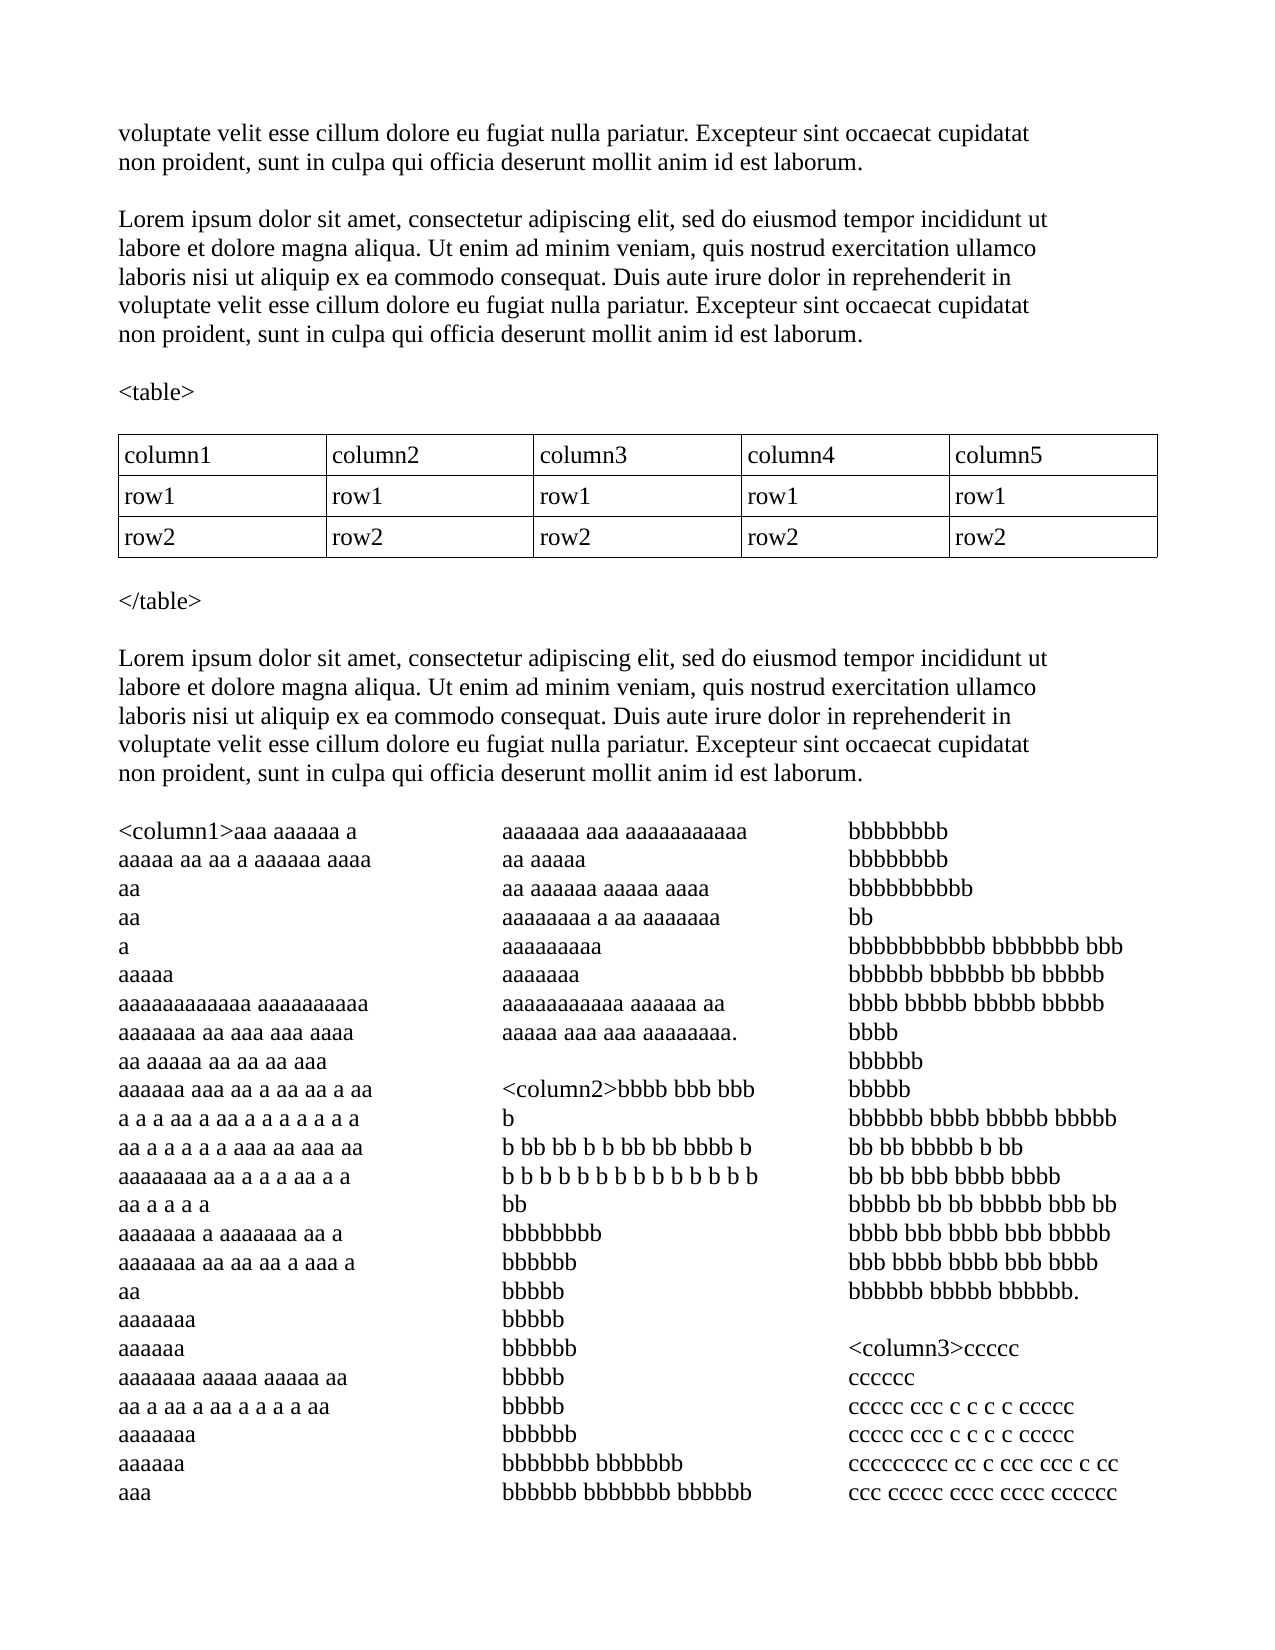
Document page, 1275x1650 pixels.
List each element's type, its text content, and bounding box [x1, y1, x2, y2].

text labore et dolore magna aliqua. Ut enim ad minim veniam, quis nostrud exercitation ullamco [118, 233, 1157, 262]
text bbbbbbbbbb [848, 873, 1157, 902]
text non proident, sunt in culpa qui officia deserunt mollit anim id est laborum. [118, 147, 1157, 176]
text bb bb bbbbb b bb [848, 1132, 1157, 1161]
text b bb bb b b bb bb bbbb b [502, 1132, 773, 1161]
table_header column2 [327, 435, 533, 475]
text aaaaa [118, 959, 427, 988]
text bb [502, 1189, 773, 1218]
text b b b b b b b b b b b b b b [502, 1161, 773, 1189]
text bbbbb [502, 1276, 773, 1304]
text aa aaaaa [502, 844, 773, 873]
text Lorem ipsum dolor sit amet, consectetur adipiscing elit, sed do eiusmod tempor incididunt ut [118, 204, 1157, 233]
text voluptate velit esse cillum dolore eu fugiat nulla pariatur. Excepteur sint occaecat cupidatat [118, 291, 1157, 319]
text <column1>aaa aaaaaa a [118, 816, 427, 844]
text aaaaaa [118, 1333, 427, 1362]
text bbbb bbb bbbb bbb bbbbb [848, 1218, 1157, 1247]
text bbbbbbb bbbbbbb [502, 1448, 773, 1477]
text aaaaaaaaaaa aaaaaa aa [502, 988, 773, 1017]
text aaa [118, 1477, 427, 1506]
table_cell row1 [534, 476, 741, 516]
text bbbbbbbb [502, 1218, 773, 1247]
table_header column4 [742, 435, 949, 475]
text aa [118, 873, 427, 902]
text bbbbbb [502, 1247, 773, 1276]
text aa a a a a [118, 1189, 427, 1218]
text aa aaaaa aa aa aa aaa [118, 1046, 427, 1074]
table_cell row1 [950, 476, 1157, 516]
text aaaaaaa aa aa aa a aaa a [118, 1247, 427, 1276]
text aaaaa aa aa a aaaaaa aaaa [118, 844, 427, 873]
text bbbbbbbbbbb bbbbbbb bbb [848, 931, 1157, 959]
text bbbbbbbb [848, 816, 1157, 844]
text bbbbb [848, 1074, 1157, 1103]
text aaaaaaa [118, 1419, 427, 1448]
text bbbbbbbb [848, 844, 1157, 873]
text bbbbb [502, 1304, 773, 1333]
text aa a a a a a aaa aa aaa aa [118, 1132, 427, 1161]
text bbbbbb [502, 1419, 773, 1448]
text ccccccccc cc c ccc ccc c cc [848, 1448, 1157, 1477]
text aaaaaaaa aa a a a aa a a [118, 1161, 427, 1189]
text laboris nisi ut aliquip ex ea commodo consequat. Duis aute irure dolor in reprehenderit in [118, 701, 1157, 729]
text ccc ccccc cccc cccc cccccc [848, 1477, 1157, 1506]
text bbbbb [502, 1362, 773, 1391]
text bbbb [848, 1017, 1157, 1046]
text aaaaaaa aaaaa aaaaa aa [118, 1362, 427, 1391]
table_cell row1 [327, 476, 533, 516]
text bbbbbb bbbbbb bb bbbbb [848, 959, 1157, 988]
table_cell row2 [950, 517, 1157, 557]
text voluptate velit esse cillum dolore eu fugiat nulla pariatur. Excepteur sint occaecat cupidatat [118, 729, 1157, 758]
text a a a aa a aa a a a a a a a [118, 1103, 427, 1132]
text bb bb bbb bbbb bbbb [848, 1161, 1157, 1189]
text bbbbbb [848, 1046, 1157, 1074]
text bbbbb bb bb bbbbb bbb bb [848, 1189, 1157, 1218]
table_cell row2 [742, 517, 949, 557]
table_cell row2 [327, 517, 533, 557]
text bbbbb [502, 1391, 773, 1419]
text aaaaaaa aa aaa aaa aaaa [118, 1017, 427, 1046]
text aa [118, 1276, 427, 1304]
text aaaaaaaa a aa aaaaaaa [502, 902, 773, 931]
text aaaaaaa [118, 1304, 427, 1333]
table_cell row1 [742, 476, 949, 516]
table_header column5 [950, 435, 1157, 475]
table_header column1 [119, 435, 326, 475]
text labore et dolore magna aliqua. Ut enim ad minim veniam, quis nostrud exercitation ullamco [118, 672, 1157, 701]
text a [118, 931, 427, 959]
text cccccc [848, 1362, 1157, 1391]
text Lorem ipsum dolor sit amet, consectetur adipiscing elit, sed do eiusmod tempor incididunt ut [118, 643, 1157, 672]
text ccccc ccc c c c c ccccc [848, 1391, 1157, 1419]
text <table> [118, 377, 1157, 406]
table_cell row1 [119, 476, 326, 516]
text aaaaaa aaa aa a aa aa a aa [118, 1074, 427, 1103]
text </table> [118, 586, 1157, 614]
text bbbbbb [502, 1333, 773, 1362]
table_header column3 [534, 435, 741, 475]
text bbbbbb bbbbbbb bbbbbb [502, 1477, 773, 1506]
text <column2>bbbb bbb bbb b [502, 1074, 773, 1132]
text <column3>ccccc [848, 1333, 1157, 1362]
text aa aaaaaa aaaaa aaaa [502, 873, 773, 902]
text voluptate velit esse cillum dolore eu fugiat nulla pariatur. Excepteur sint occaecat cupidatat [118, 118, 1157, 147]
text aa [118, 902, 427, 931]
text aaaaa aaa aaa aaaaaaaa. [502, 1017, 773, 1046]
text bbbbbb bbbbb bbbbbb. [848, 1276, 1157, 1304]
text non proident, sunt in culpa qui officia deserunt mollit anim id est laborum. [118, 319, 1157, 348]
text bbbbbb bbbb bbbbb bbbbb [848, 1103, 1157, 1132]
table_cell row2 [534, 517, 741, 557]
text aa a aa a aa a a a a aa [118, 1391, 427, 1419]
table_cell row2 [119, 517, 326, 557]
text aaaaaaaaa [502, 931, 773, 959]
text aaaaaaa [502, 959, 773, 988]
text laboris nisi ut aliquip ex ea commodo consequat. Duis aute irure dolor in reprehenderit in [118, 262, 1157, 291]
text non proident, sunt in culpa qui officia deserunt mollit anim id est laborum. [118, 758, 1157, 787]
text bbbb bbbbb bbbbb bbbbb [848, 988, 1157, 1017]
text aaaaaaa aaa aaaaaaaaaaa [502, 816, 773, 844]
text ccccc ccc c c c c ccccc [848, 1419, 1157, 1448]
text aaaaaaa a aaaaaaa aa a [118, 1218, 427, 1247]
text aaaaaaaaaaaa aaaaaaaaaa [118, 988, 427, 1017]
text bbb bbbb bbbb bbb bbbb [848, 1247, 1157, 1276]
text bb [848, 902, 1157, 931]
text aaaaaa [118, 1448, 427, 1477]
